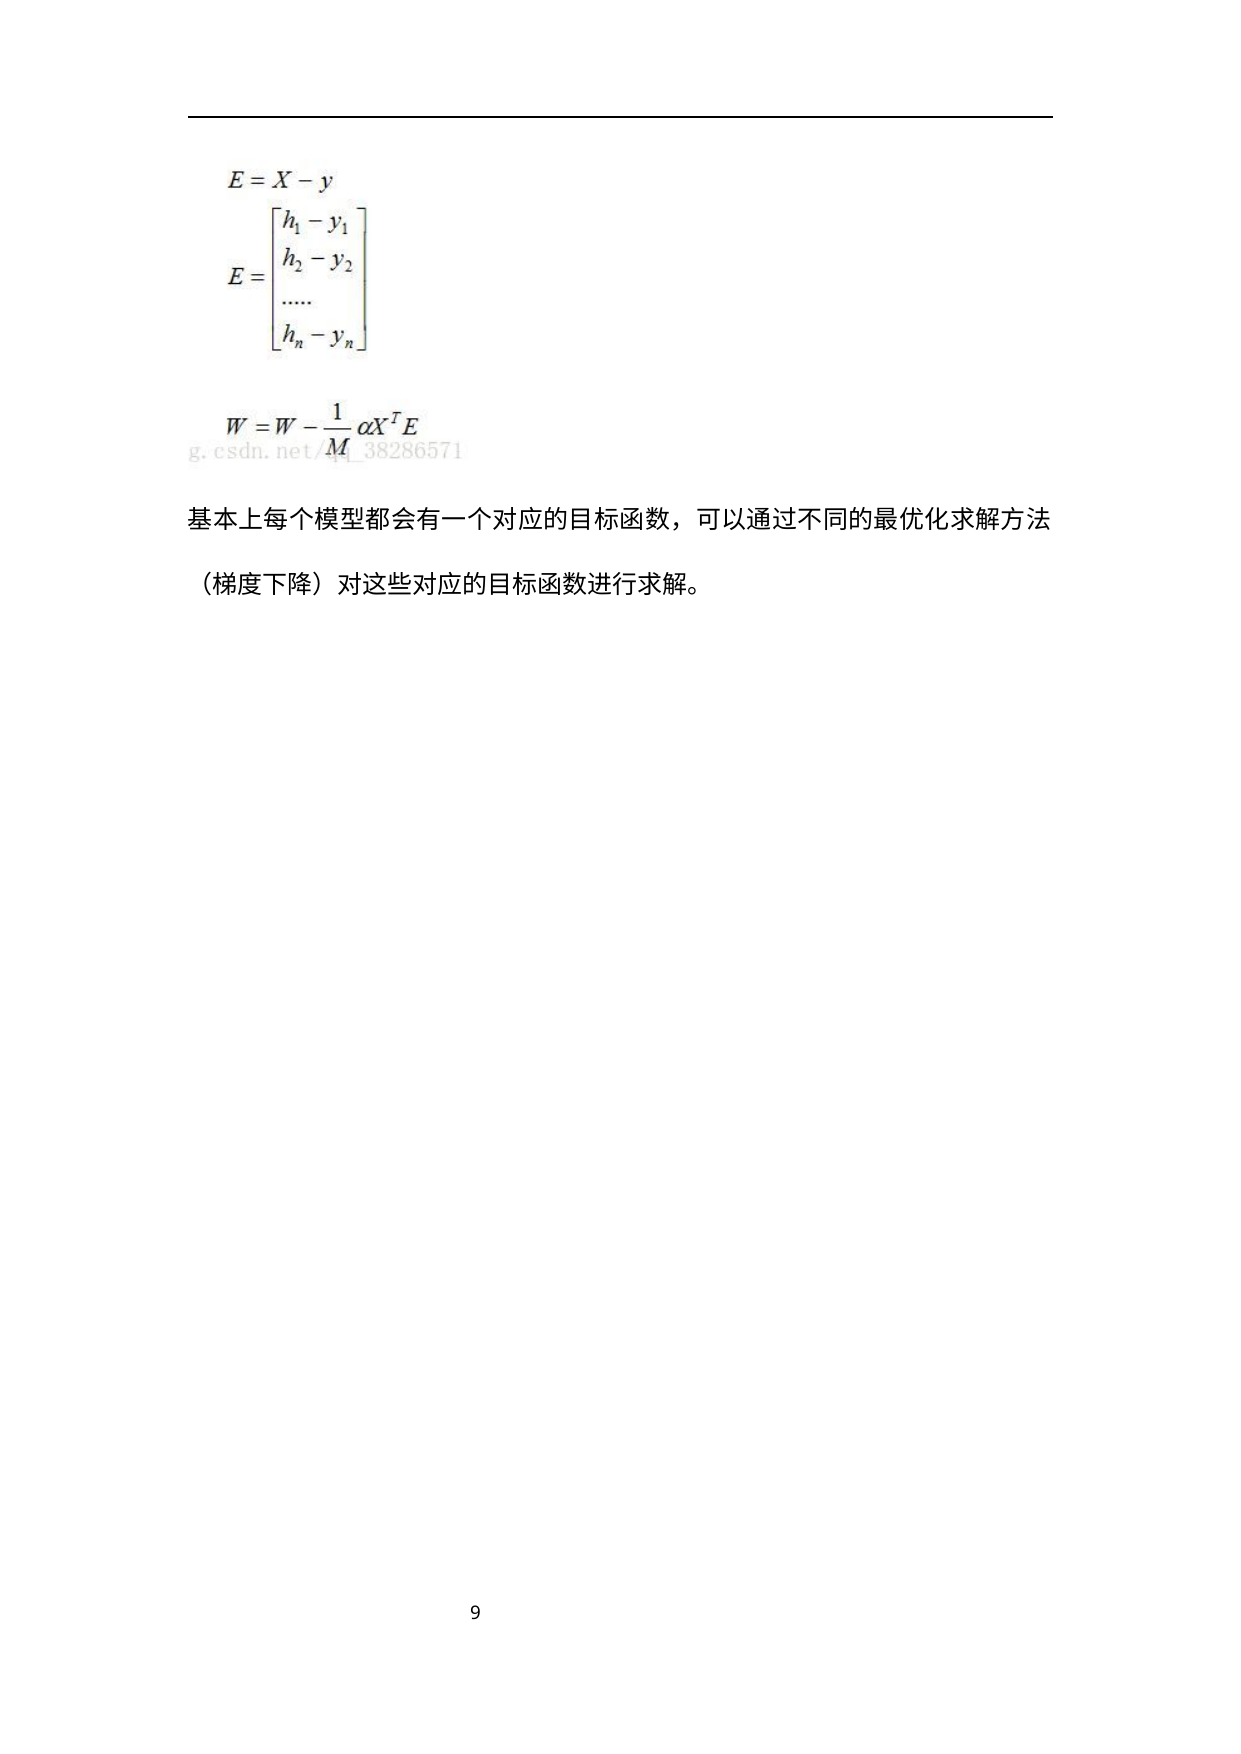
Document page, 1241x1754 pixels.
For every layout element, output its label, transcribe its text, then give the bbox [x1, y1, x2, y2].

text 基本上每个模型都会有一个对应的目标函数，可以通过不同的最优化求解方法（梯度下降）对这些对应的目标函数进行求解。 [187, 485, 1053, 615]
picture [187, 159, 478, 476]
